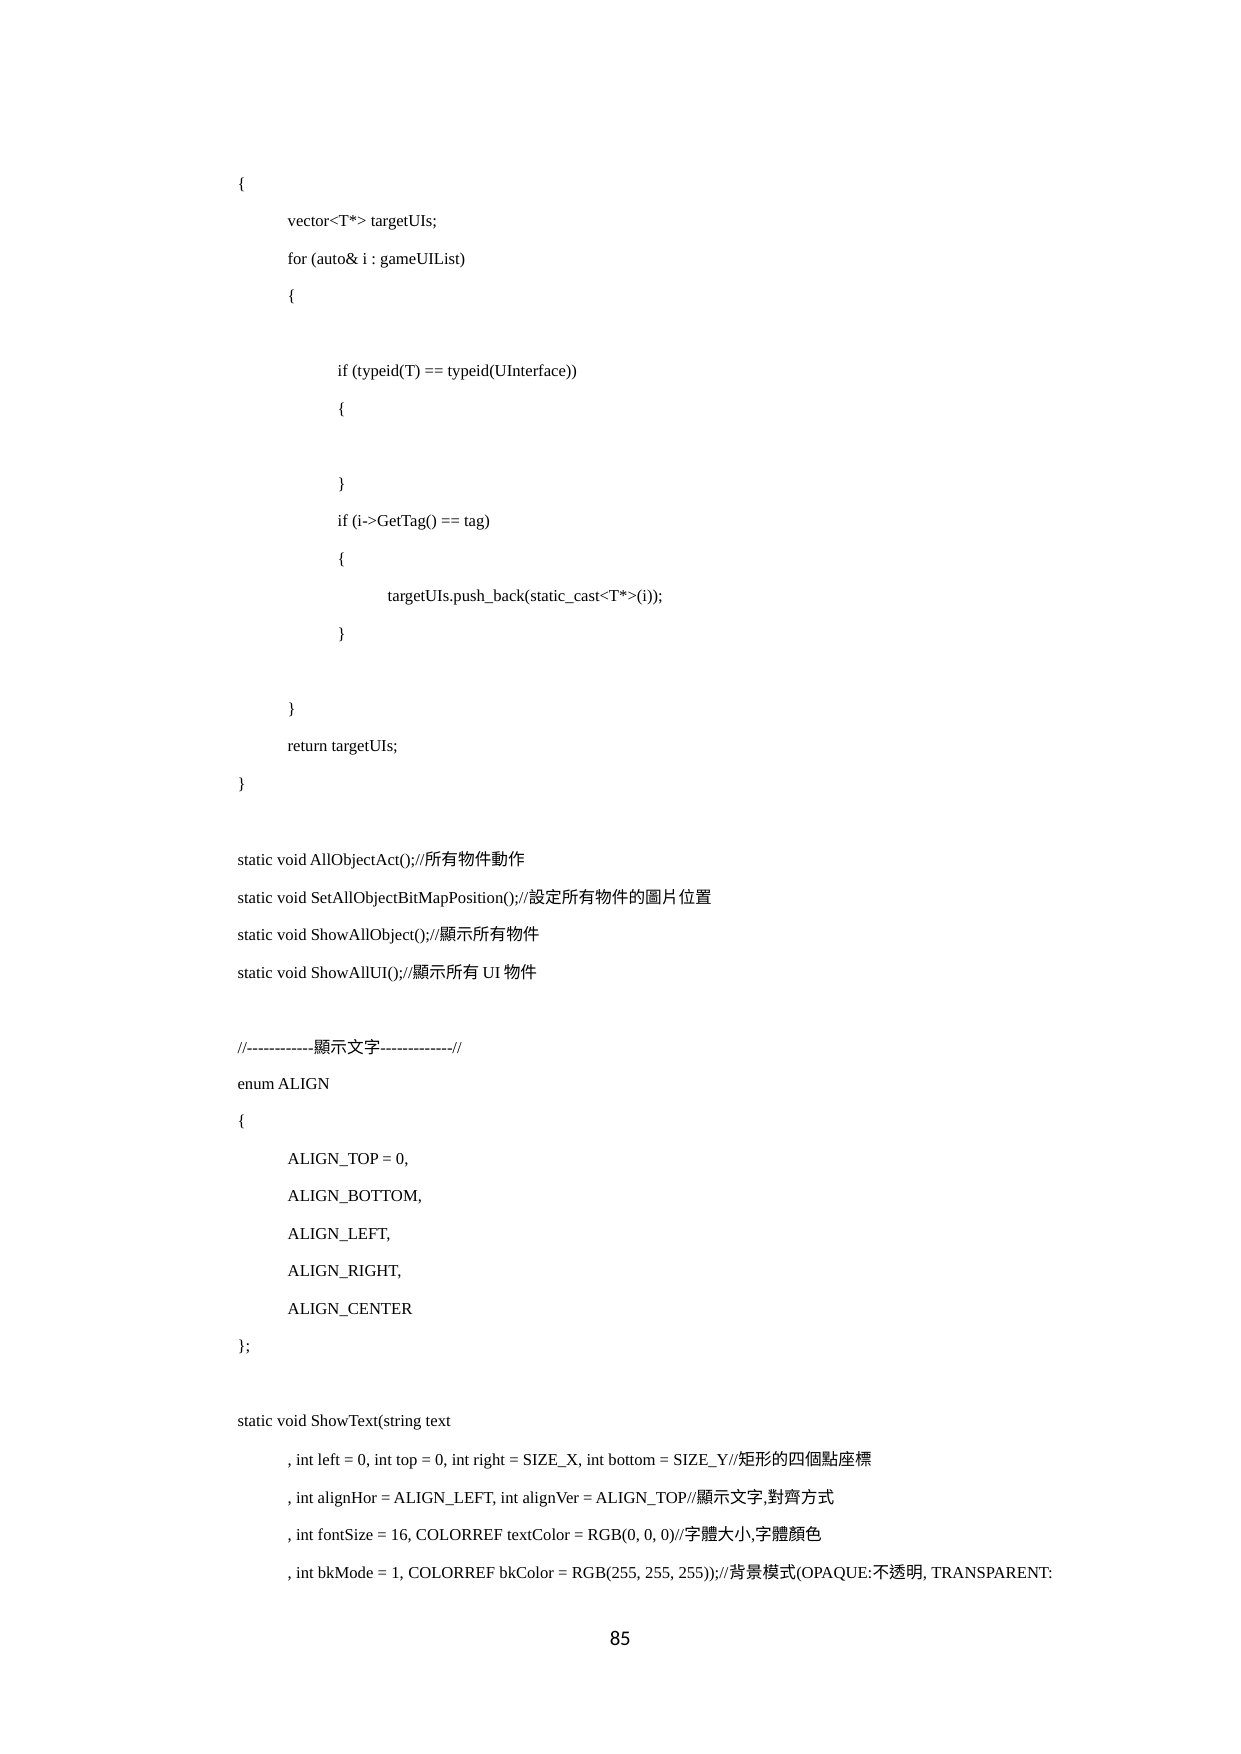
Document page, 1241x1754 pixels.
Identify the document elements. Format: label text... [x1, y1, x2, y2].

text { [187, 164, 1053, 202]
text if (i->GetTag() == tag) [187, 502, 1053, 539]
text , int left = 0, int top = 0, int right = SIZE_X, int bottom = SIZE_Y//矩形的四個點座標 [187, 1439, 1053, 1477]
text return targetUIs; [187, 727, 1053, 764]
text } [187, 764, 1053, 802]
text ALIGN_LEFT, [187, 1214, 1053, 1252]
text , int fontSize = 16, COLORREF textColor = RGB(0, 0, 0)//字體大小,字體顏色 [187, 1514, 1053, 1552]
text static void ShowAllUI();//顯示所有UI物件 [187, 952, 1053, 989]
text static void SetAllObjectBitMapPosition();//設定所有物件的圖片位置 [187, 877, 1053, 914]
text , int bkMode = 1, COLORREF bkColor = RGB(255, 255, 255));//背景模式(OPAQUE:不透明, TRANSPARENT:透明),背景顏色 [187, 1552, 1053, 1589]
text } [187, 614, 1053, 652]
text for (auto& i : gameUIList) [187, 239, 1053, 277]
text static void ShowText(string text [187, 1402, 1053, 1439]
text } [187, 464, 1053, 502]
text static void AllObjectAct();//所有物件動作 [187, 839, 1053, 877]
text }; [187, 1327, 1053, 1364]
text targetUIs.push_back(static_cast<T*>(i)); [187, 577, 1053, 614]
text if (typeid(T) == typeid(UInterface)) [187, 352, 1053, 389]
text { [187, 389, 1053, 427]
text ALIGN_RIGHT, [187, 1252, 1053, 1289]
text ALIGN_TOP = 0, [187, 1139, 1053, 1177]
text , int alignHor = ALIGN_LEFT, int alignVer = ALIGN_TOP//顯示文字,對齊方式 [187, 1477, 1053, 1514]
text vector<T*> targetUIs; [187, 202, 1053, 239]
text } [187, 689, 1053, 727]
text ALIGN_CENTER [187, 1289, 1053, 1327]
text static void ShowAllObject();//顯示所有物件 [187, 914, 1053, 952]
text { [187, 1102, 1053, 1139]
text { [187, 539, 1053, 577]
text ALIGN_BOTTOM, [187, 1177, 1053, 1214]
text //------------顯示文字-------------// [187, 1027, 1053, 1064]
text { [187, 277, 1053, 314]
text enum ALIGN [187, 1064, 1053, 1102]
